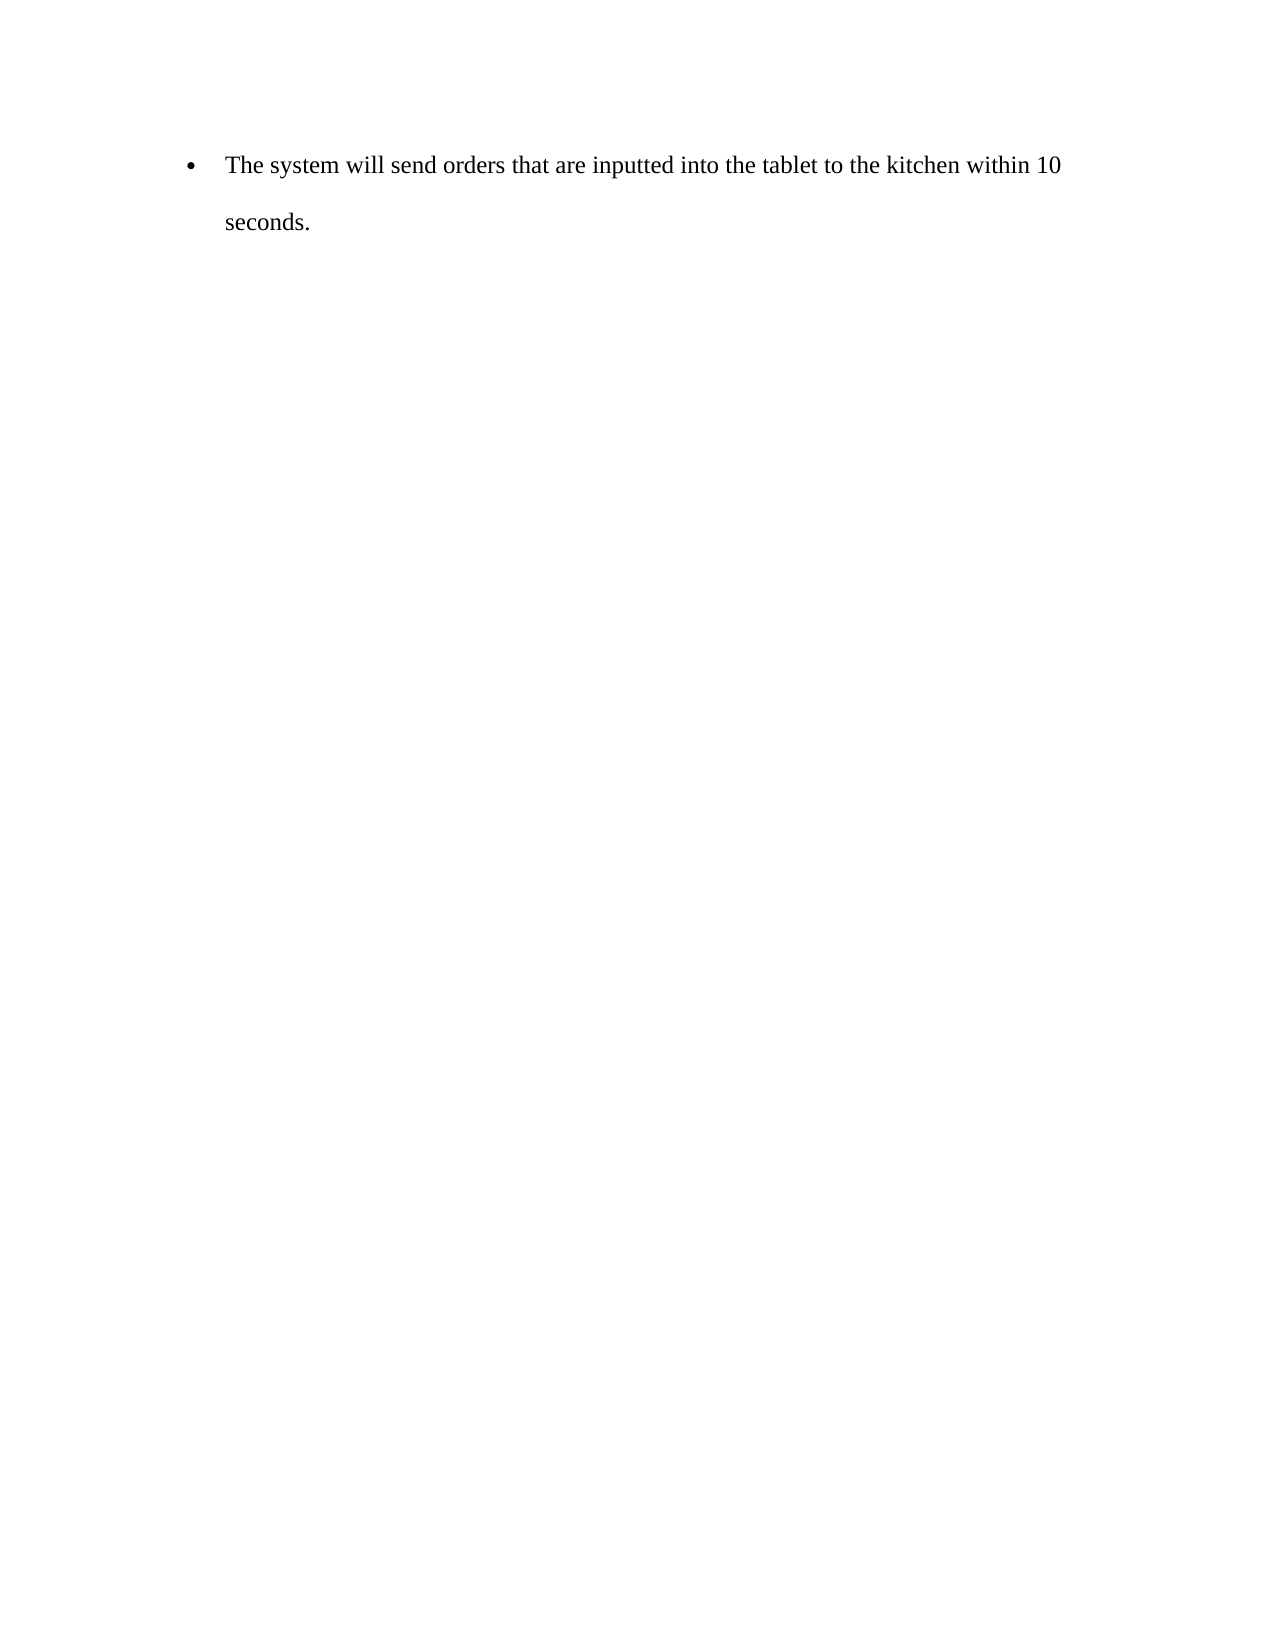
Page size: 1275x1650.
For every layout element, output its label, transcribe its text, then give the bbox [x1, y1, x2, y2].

list The system will send orders that are inputted into the tablet to the kitchen within 10 seconds. [187, 150, 1125, 236]
